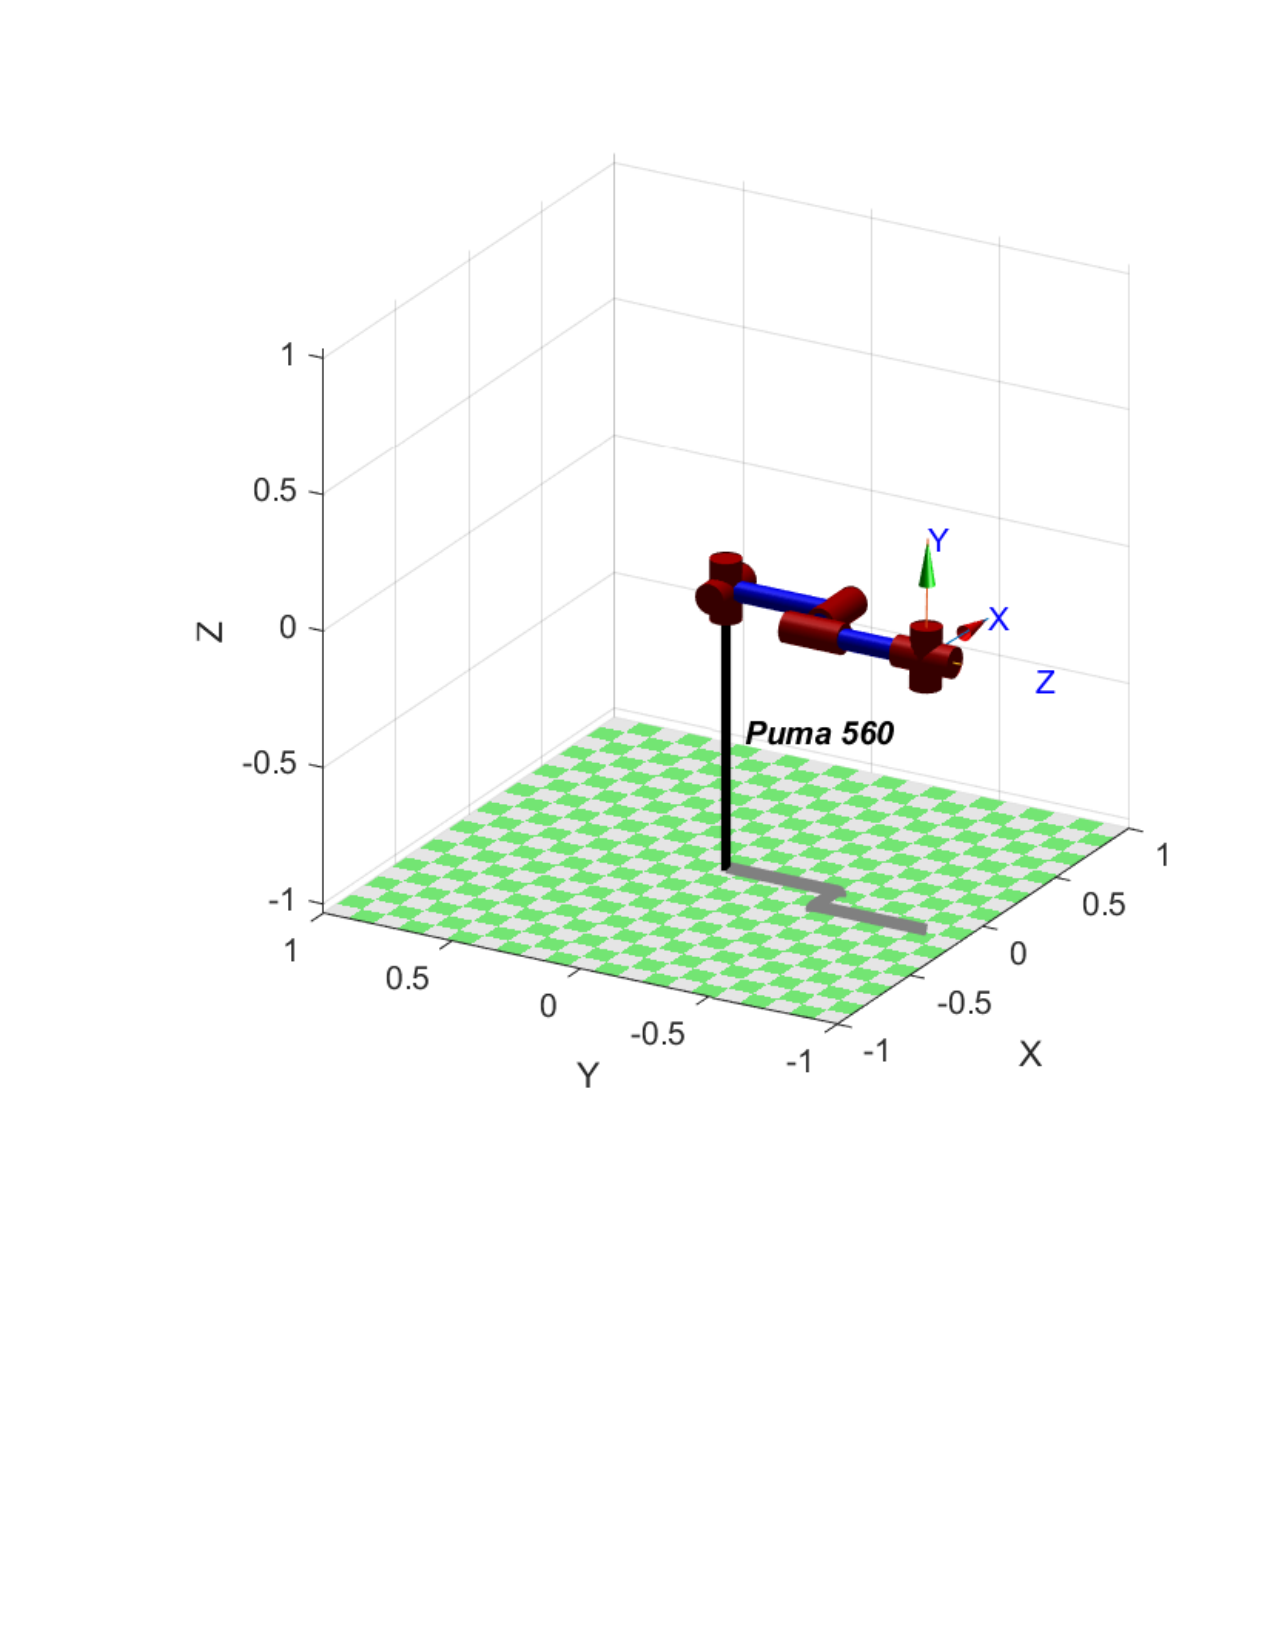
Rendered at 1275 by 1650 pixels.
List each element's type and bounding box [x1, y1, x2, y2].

picture [193, 151, 1170, 1091]
